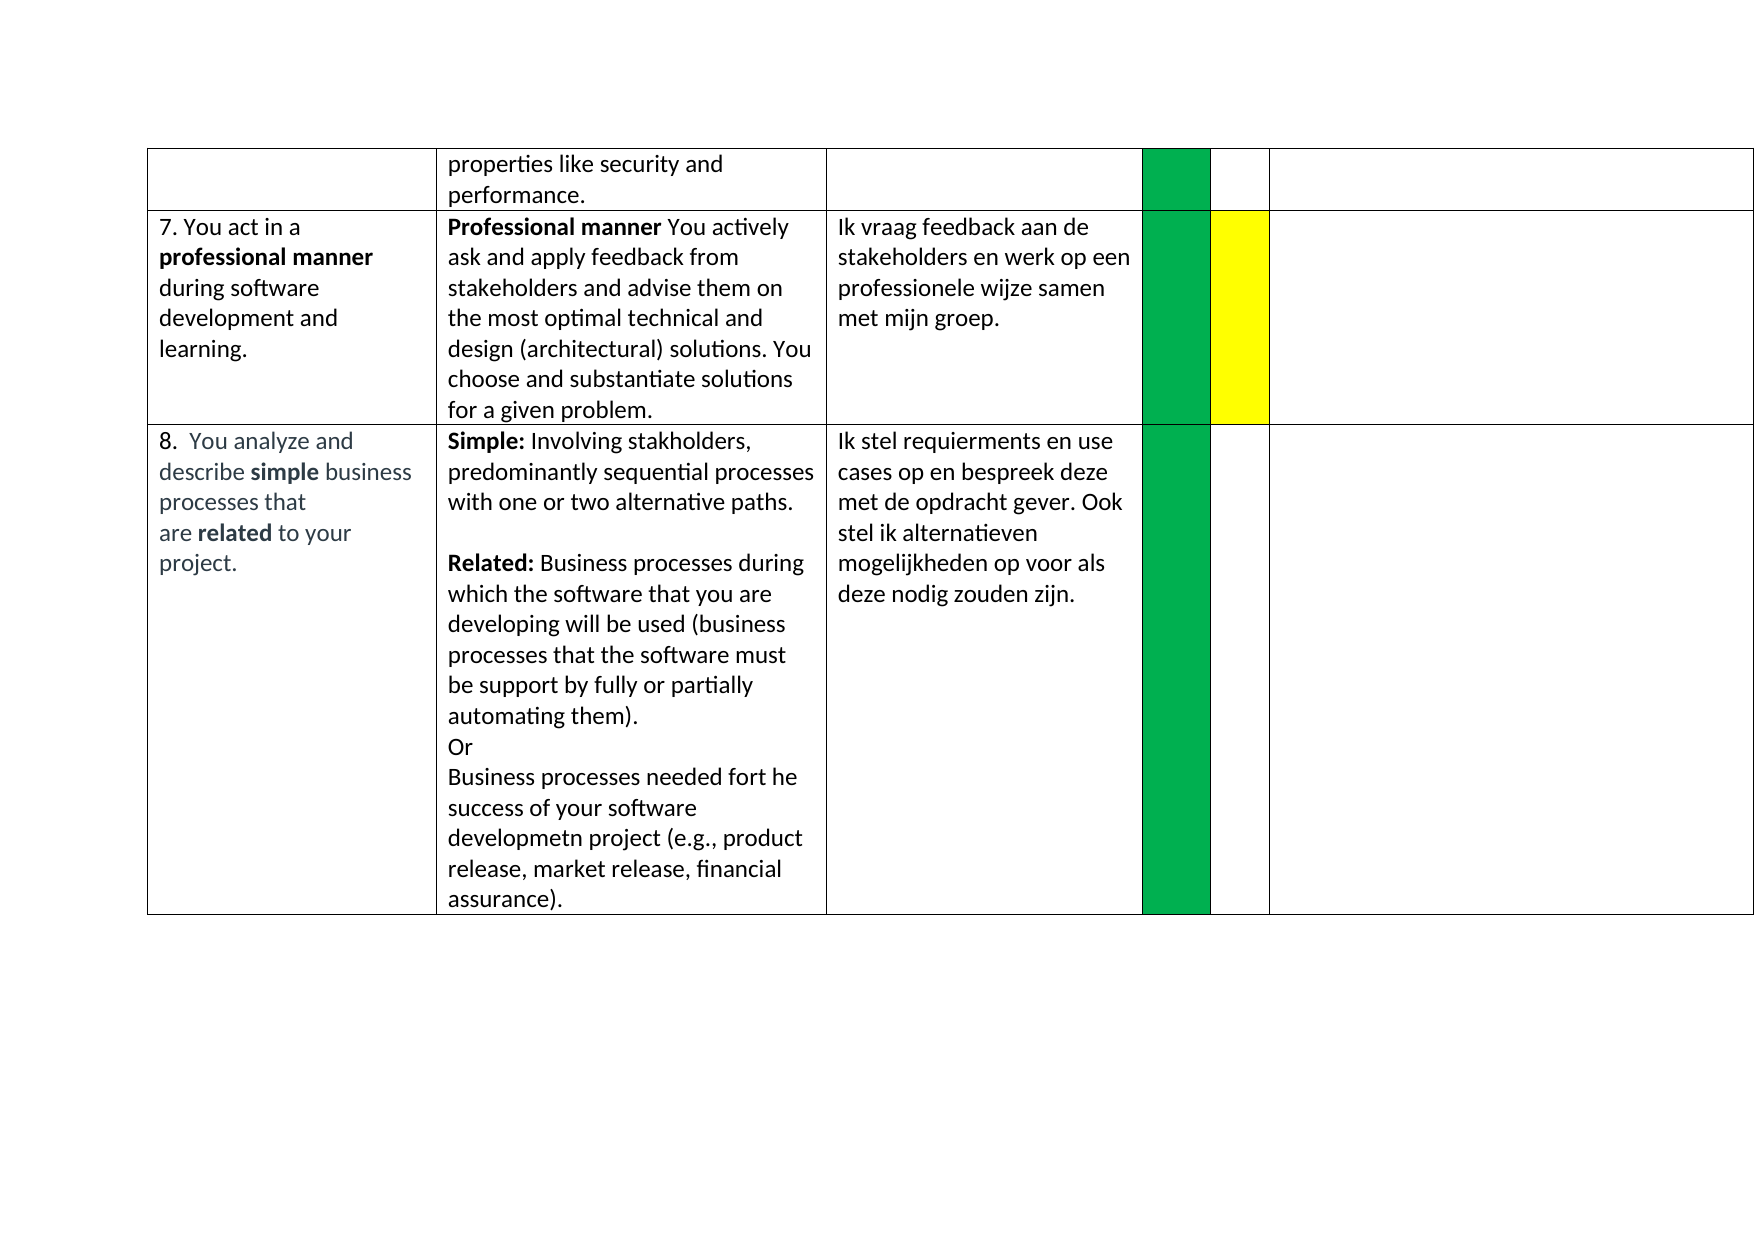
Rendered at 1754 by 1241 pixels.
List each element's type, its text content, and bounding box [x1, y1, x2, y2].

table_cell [437, 149, 826, 210]
table_cell [1211, 425, 1269, 914]
table_cell Professional manner You actively ask and apply feedback from stakeholders and advise them on the most optimal technical and design (architectural) solutions. You choose and substantiate solutions for a given problem. [437, 211, 826, 424]
table_cell 7. You act in a professional manner during software development and learning. [148, 211, 436, 424]
table_cell [1211, 149, 1269, 210]
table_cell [148, 149, 436, 210]
table_cell [1143, 211, 1210, 424]
table_cell [1270, 149, 1753, 210]
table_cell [827, 149, 1142, 210]
table_cell [1270, 211, 1753, 424]
table_cell [1143, 425, 1210, 914]
table_cell [1211, 211, 1269, 424]
table_cell Ik vraag feedback aan de stakeholders en werk op een professionele wijze samen met mijn groep. [827, 211, 1142, 424]
table_cell 8. You analyze and describe simple business processes that are related to your project. [148, 425, 436, 914]
table_cell Ik stel requierments en use cases op en bespreek deze met de opdracht gever. Ook stel ik alternatieven mogelijkheden op voor als deze nodig zouden zijn. [827, 425, 1142, 914]
table_cell [1143, 149, 1210, 210]
table_cell [1270, 425, 1753, 914]
table_cell Simple: Involving stakholders, predominantly sequential processes with one or two alternative paths. Related: Business processes during which the software that you are developing will be used (business processes that the software must be support by fully or partially automating them). Or Business processes needed fort he success of your software developmetn project (e.g., product release, market release, financial assurance). [437, 425, 826, 914]
